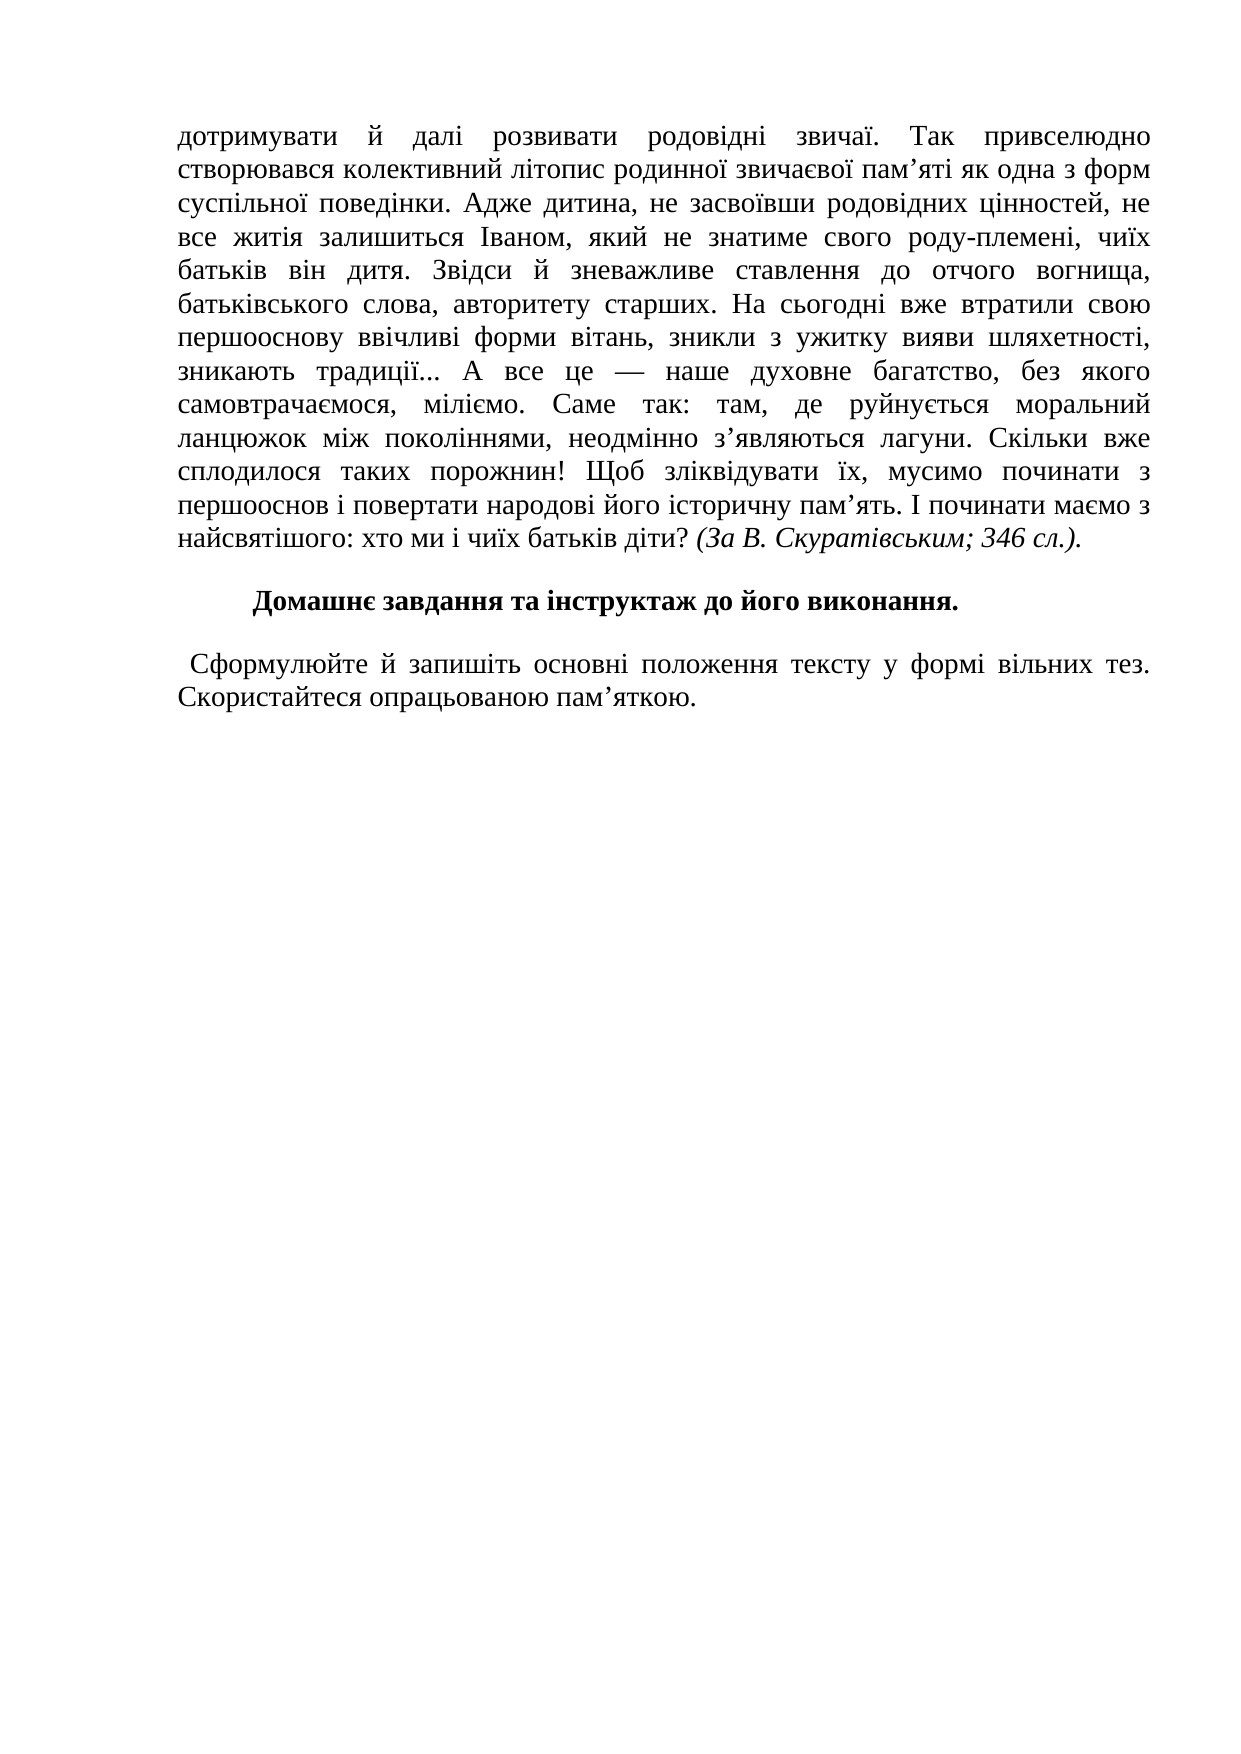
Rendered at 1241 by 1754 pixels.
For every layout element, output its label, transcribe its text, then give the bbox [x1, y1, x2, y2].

text Домашнє завдання та інструктаж до його виконання. [252, 583, 1152, 617]
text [177, 118, 1152, 554]
text Сформулюйте й запишіть основні положення тексту у формі вільних тез. Скористайтеся опрацьованою пам’яткою. [177, 646, 1152, 713]
